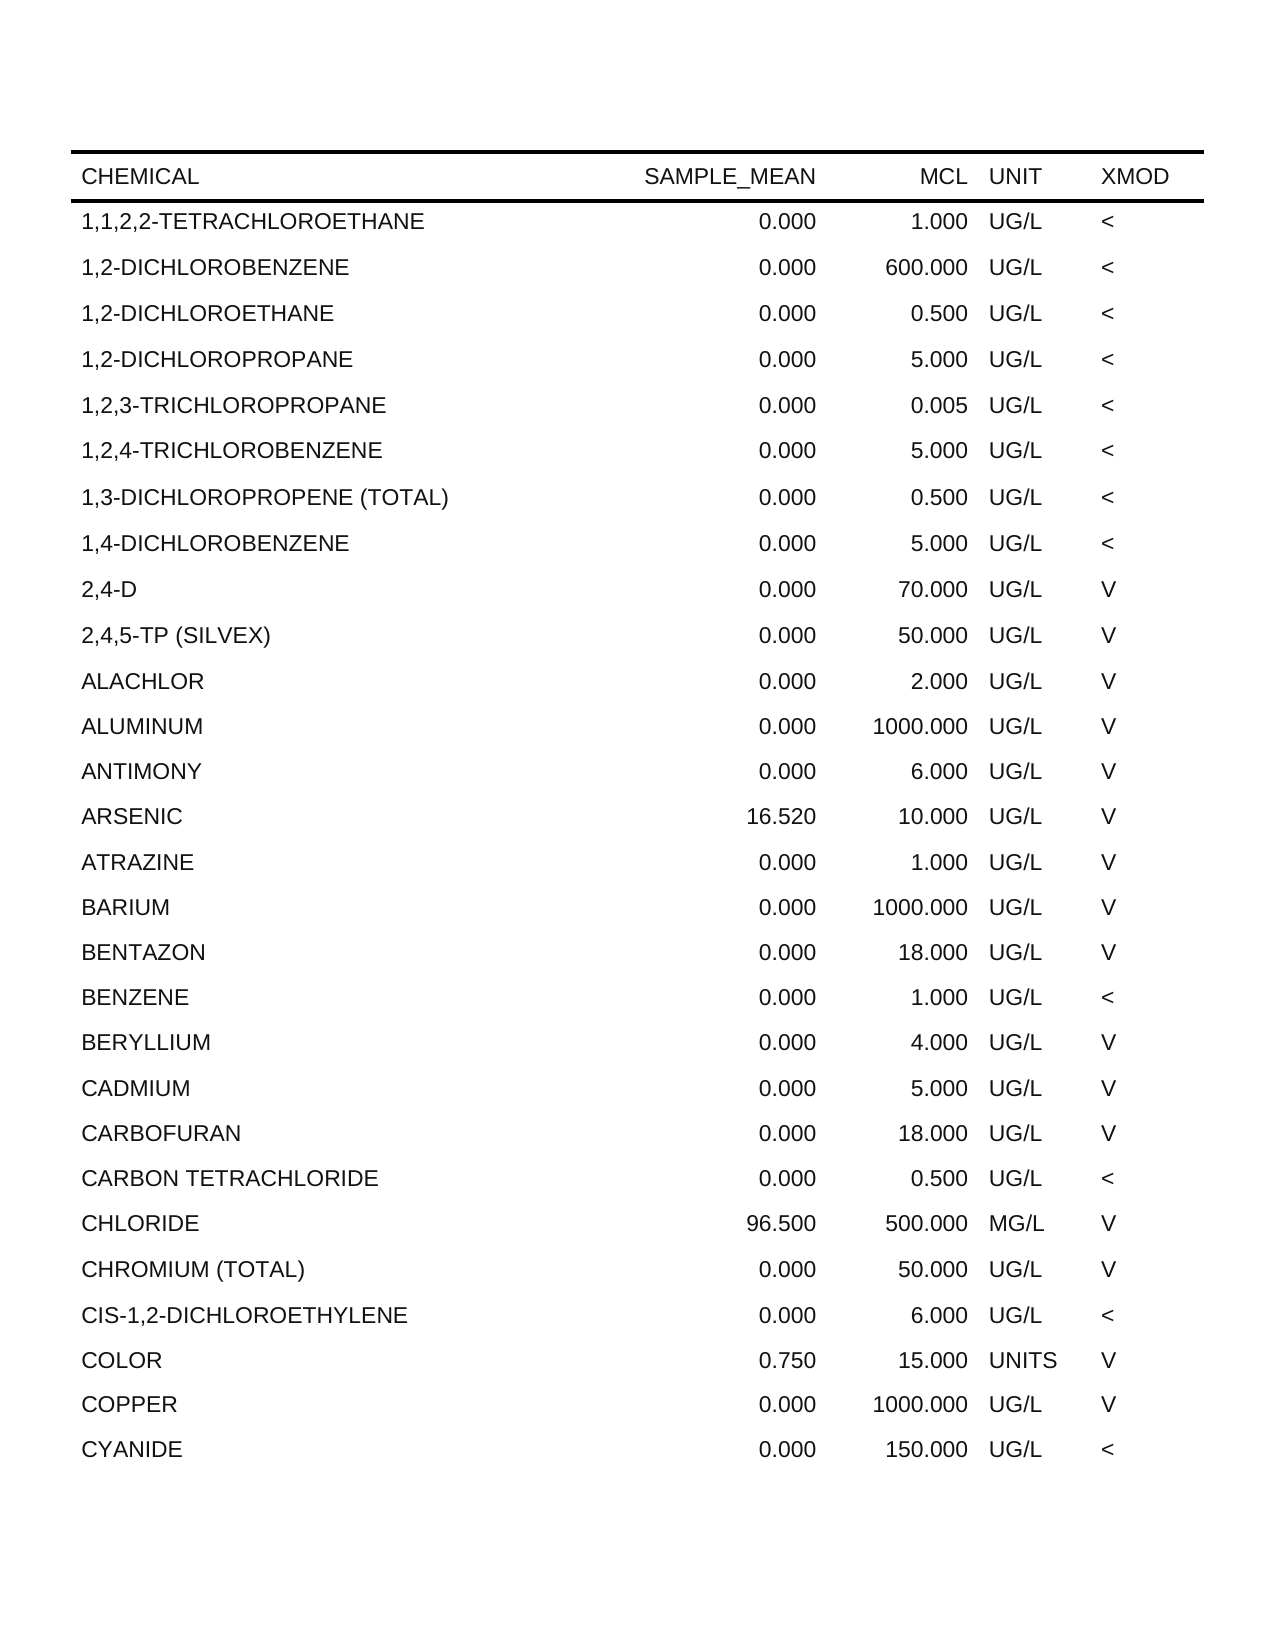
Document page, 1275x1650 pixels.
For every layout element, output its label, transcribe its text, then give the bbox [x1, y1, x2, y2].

table_cell UG/L [978, 1293, 1090, 1338]
table_cell UG/L [978, 520, 1090, 566]
table_header XMOD [1090, 154, 1204, 198]
table_cell 0.000 [614, 1156, 826, 1201]
table_cell 4.000 [826, 1020, 978, 1065]
table_cell < [1090, 203, 1204, 244]
table_cell 0.000 [614, 336, 826, 382]
table_cell 18.000 [826, 930, 978, 975]
table_cell < [1090, 244, 1204, 290]
table_cell 1,2-DICHLOROBENZENE [71, 244, 614, 290]
table_cell 0.750 [614, 1339, 826, 1382]
table_cell UG/L [978, 474, 1090, 520]
table_cell ATRAZINE [71, 839, 614, 884]
table_cell V [1090, 1110, 1204, 1156]
table_cell ALACHLOR [71, 658, 614, 703]
table_cell 1.000 [826, 975, 978, 1020]
table_cell ARSENIC [71, 794, 614, 839]
table_cell 1.000 [826, 839, 978, 884]
table_cell 1.000 [826, 203, 978, 244]
table_cell UG/L [978, 975, 1090, 1020]
table_cell UG/L [978, 1065, 1090, 1110]
table_cell 70.000 [826, 566, 978, 612]
table_cell BENZENE [71, 975, 614, 1020]
table_cell < [1090, 1156, 1204, 1201]
table_cell 0.000 [614, 1382, 826, 1427]
table_cell 1,4-DICHLOROBENZENE [71, 520, 614, 566]
table_cell 1,3-DICHLOROPROPENE (TOTAL) [71, 474, 614, 520]
table_cell COLOR [71, 1339, 614, 1382]
table_cell 0.000 [614, 839, 826, 884]
table_cell UG/L [978, 1427, 1090, 1472]
table_cell < [1090, 474, 1204, 520]
table_cell ANTIMONY [71, 749, 614, 794]
table_cell 0.000 [614, 612, 826, 658]
table_cell V [1090, 566, 1204, 612]
table_cell 50.000 [826, 1246, 978, 1293]
table_cell BENTAZON [71, 930, 614, 975]
table_cell 0.000 [614, 975, 826, 1020]
table_cell 1,1,2,2-TETRACHLOROETHANE [71, 203, 614, 244]
table_cell 2,4,5-TP (SILVEX) [71, 612, 614, 658]
table_cell UG/L [978, 1156, 1090, 1201]
table_cell 150.000 [826, 1427, 978, 1472]
table_cell V [1090, 884, 1204, 929]
table_cell UG/L [978, 839, 1090, 884]
table_cell 0.000 [614, 1110, 826, 1156]
table_cell V [1090, 704, 1204, 749]
table_cell CHLORIDE [71, 1201, 614, 1246]
table_cell 1,2-DICHLOROETHANE [71, 290, 614, 336]
table_cell 0.000 [614, 474, 826, 520]
table_cell UG/L [978, 290, 1090, 336]
table_cell 2.000 [826, 658, 978, 703]
table_cell < [1090, 1293, 1204, 1338]
table_cell 0.000 [614, 566, 826, 612]
table_cell 2,4-D [71, 566, 614, 612]
table_header MCL [826, 154, 978, 198]
table_cell 0.000 [614, 382, 826, 428]
table_cell UG/L [978, 336, 1090, 382]
table_cell V [1090, 839, 1204, 884]
table_cell UG/L [978, 884, 1090, 929]
table_cell UG/L [978, 1110, 1090, 1156]
table_cell 0.000 [614, 930, 826, 975]
table_cell COPPER [71, 1382, 614, 1427]
table_cell V [1090, 1382, 1204, 1427]
table_cell 0.500 [826, 474, 978, 520]
table_cell ALUMINUM [71, 704, 614, 749]
table_cell 96.500 [614, 1201, 826, 1246]
table_cell 600.000 [826, 244, 978, 290]
table_cell 0.000 [614, 1246, 826, 1293]
table_cell 0.000 [614, 884, 826, 929]
table_cell V [1090, 1246, 1204, 1293]
table_cell V [1090, 612, 1204, 658]
table_cell UG/L [978, 1020, 1090, 1065]
table_cell CIS-1,2-DICHLOROETHYLENE [71, 1293, 614, 1338]
table_cell 0.500 [826, 290, 978, 336]
table_cell UNITS [978, 1339, 1090, 1382]
table_cell UG/L [978, 1246, 1090, 1293]
table_cell CADMIUM [71, 1065, 614, 1110]
table_cell 15.000 [826, 1339, 978, 1382]
table_cell 5.000 [826, 1065, 978, 1110]
table_cell 0.000 [614, 1293, 826, 1338]
table_cell 6.000 [826, 749, 978, 794]
table_cell 0.500 [826, 1156, 978, 1201]
table_cell V [1090, 930, 1204, 975]
table_cell 6.000 [826, 1293, 978, 1338]
table_cell 0.000 [614, 1065, 826, 1110]
table_cell 16.520 [614, 794, 826, 839]
table_header UNIT [978, 154, 1090, 198]
table_cell V [1090, 658, 1204, 703]
table_cell 0.005 [826, 382, 978, 428]
table_cell 1,2,3-TRICHLOROPROPANE [71, 382, 614, 428]
table_cell UG/L [978, 749, 1090, 794]
table_cell 0.000 [614, 704, 826, 749]
table_cell V [1090, 1065, 1204, 1110]
table_cell 18.000 [826, 1110, 978, 1156]
table_cell 5.000 [826, 336, 978, 382]
table_cell 5.000 [826, 428, 978, 473]
table_cell < [1090, 1427, 1204, 1472]
table_cell CARBOFURAN [71, 1110, 614, 1156]
table_cell V [1090, 794, 1204, 839]
table_cell UG/L [978, 203, 1090, 244]
table_header SAMPLE_MEAN [614, 154, 826, 198]
table_cell 5.000 [826, 520, 978, 566]
table_cell < [1090, 428, 1204, 473]
table_cell UG/L [978, 704, 1090, 749]
table_cell < [1090, 975, 1204, 1020]
table_cell 0.000 [614, 203, 826, 244]
table_cell UG/L [978, 566, 1090, 612]
table_cell 10.000 [826, 794, 978, 839]
table_cell UG/L [978, 658, 1090, 703]
table_cell CHROMIUM (TOTAL) [71, 1246, 614, 1293]
table_cell 1000.000 [826, 884, 978, 929]
table_header CHEMICAL [71, 154, 614, 198]
table_cell 0.000 [614, 1427, 826, 1472]
table_cell UG/L [978, 930, 1090, 975]
table_cell CYANIDE [71, 1427, 614, 1472]
table_cell < [1090, 290, 1204, 336]
table_cell < [1090, 520, 1204, 566]
table_cell BARIUM [71, 884, 614, 929]
table_cell UG/L [978, 382, 1090, 428]
table_cell 500.000 [826, 1201, 978, 1246]
table_cell CARBON TETRACHLORIDE [71, 1156, 614, 1201]
table_cell UG/L [978, 244, 1090, 290]
table_cell V [1090, 749, 1204, 794]
table_cell 0.000 [614, 428, 826, 473]
table_cell UG/L [978, 428, 1090, 473]
table_cell < [1090, 336, 1204, 382]
table_cell V [1090, 1339, 1204, 1382]
table_cell V [1090, 1201, 1204, 1246]
table_cell BERYLLIUM [71, 1020, 614, 1065]
table_cell UG/L [978, 794, 1090, 839]
table_cell MG/L [978, 1201, 1090, 1246]
table_cell UG/L [978, 612, 1090, 658]
table_cell 0.000 [614, 658, 826, 703]
table_cell 1000.000 [826, 704, 978, 749]
table_cell 1,2-DICHLOROPROPANE [71, 336, 614, 382]
table_cell 0.000 [614, 749, 826, 794]
table_cell 1,2,4-TRICHLOROBENZENE [71, 428, 614, 473]
table_cell < [1090, 382, 1204, 428]
table_cell UG/L [978, 1382, 1090, 1427]
table_cell 0.000 [614, 290, 826, 336]
table_cell 50.000 [826, 612, 978, 658]
table_cell 1000.000 [826, 1382, 978, 1427]
table_cell V [1090, 1020, 1204, 1065]
table_cell 0.000 [614, 520, 826, 566]
table_cell 0.000 [614, 1020, 826, 1065]
table_cell 0.000 [614, 244, 826, 290]
